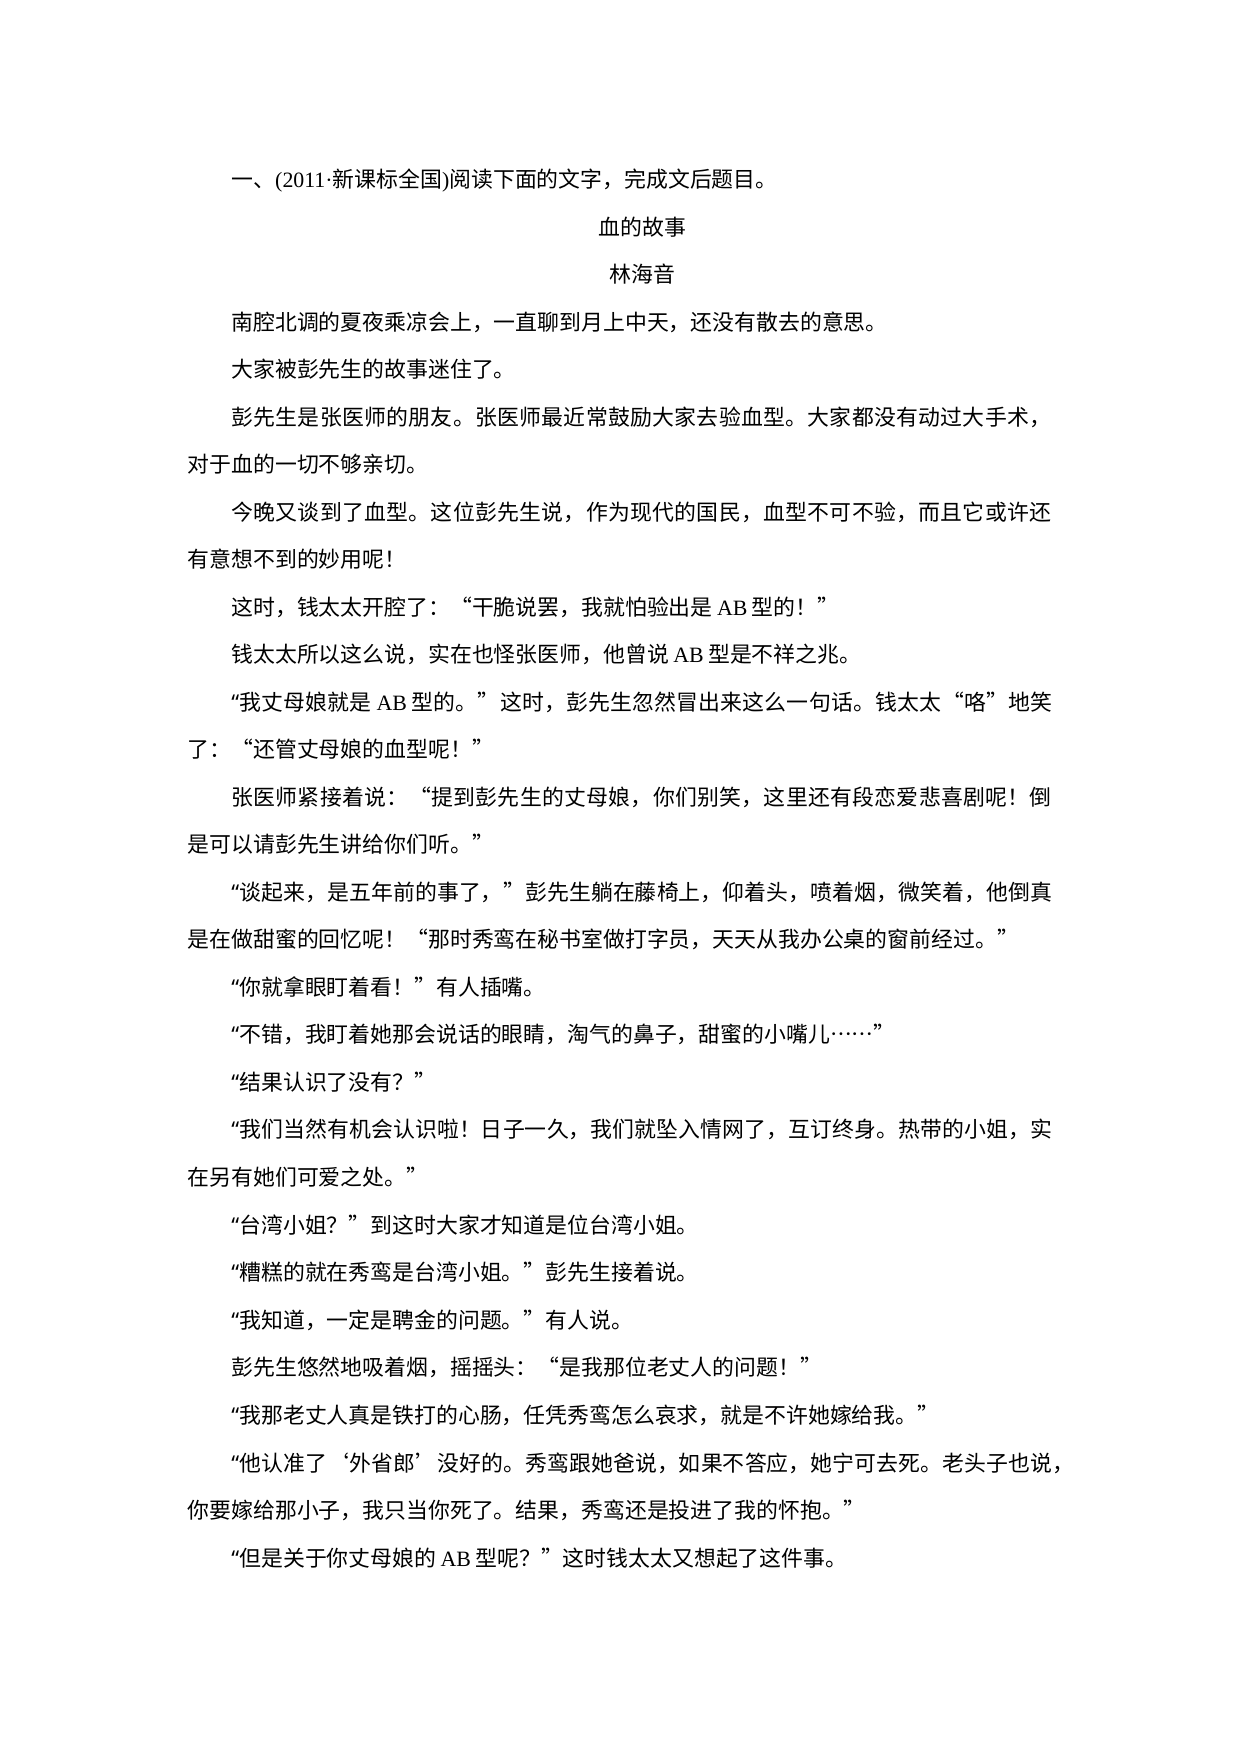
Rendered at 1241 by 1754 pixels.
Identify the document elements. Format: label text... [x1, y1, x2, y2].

text 南腔北调的夏夜乘凉会上，一直聊到月上中天，还没有散去的意思。 [187, 304, 1053, 336]
text “我们当然有机会认识啦！日子一久，我们就坠入情网了，互订终身。热带的小姐，实在另有她们可爱之处。” [187, 1112, 1053, 1192]
text 血的故事 [187, 209, 1053, 241]
text “我知道，一定是聘金的问题。”有人说。 [187, 1303, 1053, 1334]
text “我丈母娘就是AB型的。”这时，彭先生忽然冒出来这么一句话。钱太太“咯”地笑了：“还管丈母娘的血型呢！” [187, 684, 1053, 764]
text “我那老丈人真是铁打的心肠，任凭秀鸾怎么哀求，就是不许她嫁给我。” [187, 1398, 1053, 1430]
text 钱太太所以这么说，实在也怪张医师，他曾说AB型是不祥之兆。 [187, 637, 1053, 669]
text “他认准了‘外省郎’没好的。秀鸾跟她爸说，如果不答应，她宁可去死。老头子也说，你要嫁给那小子，我只当你死了。结果，秀鸾还是投进了我的怀抱。” [187, 1446, 1053, 1525]
text 大家被彭先生的故事迷住了。 [187, 352, 1053, 384]
text “台湾小姐？”到这时大家才知道是位台湾小姐。 [187, 1208, 1053, 1239]
text “你就拿眼盯着看！”有人插嘴。 [187, 970, 1053, 1001]
text 彭先生悠然地吸着烟，摇摇头：“是我那位老丈人的问题！” [187, 1350, 1053, 1382]
text 一、(2011·新课标全国)阅读下面的文字，完成文后题目。 [187, 162, 1053, 194]
text 彭先生是张医师的朋友。张医师最近常鼓励大家去验血型。大家都没有动过大手术，对于血的一切不够亲切。 [187, 399, 1053, 479]
text “但是关于你丈母娘的AB型呢？”这时钱太太又想起了这件事。 [187, 1541, 1053, 1572]
text “糟糕的就在秀鸾是台湾小姐。”彭先生接着说。 [187, 1255, 1053, 1287]
text “不错，我盯着她那会说话的眼睛，淘气的鼻子，甜蜜的小嘴儿……” [187, 1017, 1053, 1049]
text 张医师紧接着说：“提到彭先生的丈母娘，你们别笑，这里还有段恋爱悲喜剧呢！倒是可以请彭先生讲给你们听。” [187, 779, 1053, 859]
text 林海音 [187, 257, 1053, 289]
text “谈起来，是五年前的事了，”彭先生躺在藤椅上，仰着头，喷着烟，微笑着，他倒真是在做甜蜜的回忆呢！“那时秀鸾在秘书室做打字员，天天从我办公桌的窗前经过。” [187, 874, 1053, 954]
text “结果认识了没有？” [187, 1065, 1053, 1097]
text 今晚又谈到了血型。这位彭先生说，作为现代的国民，血型不可不验，而且它或许还有意想不到的妙用呢！ [187, 494, 1053, 574]
text 这时，钱太太开腔了：“干脆说罢，我就怕验出是AB型的！” [187, 589, 1053, 621]
